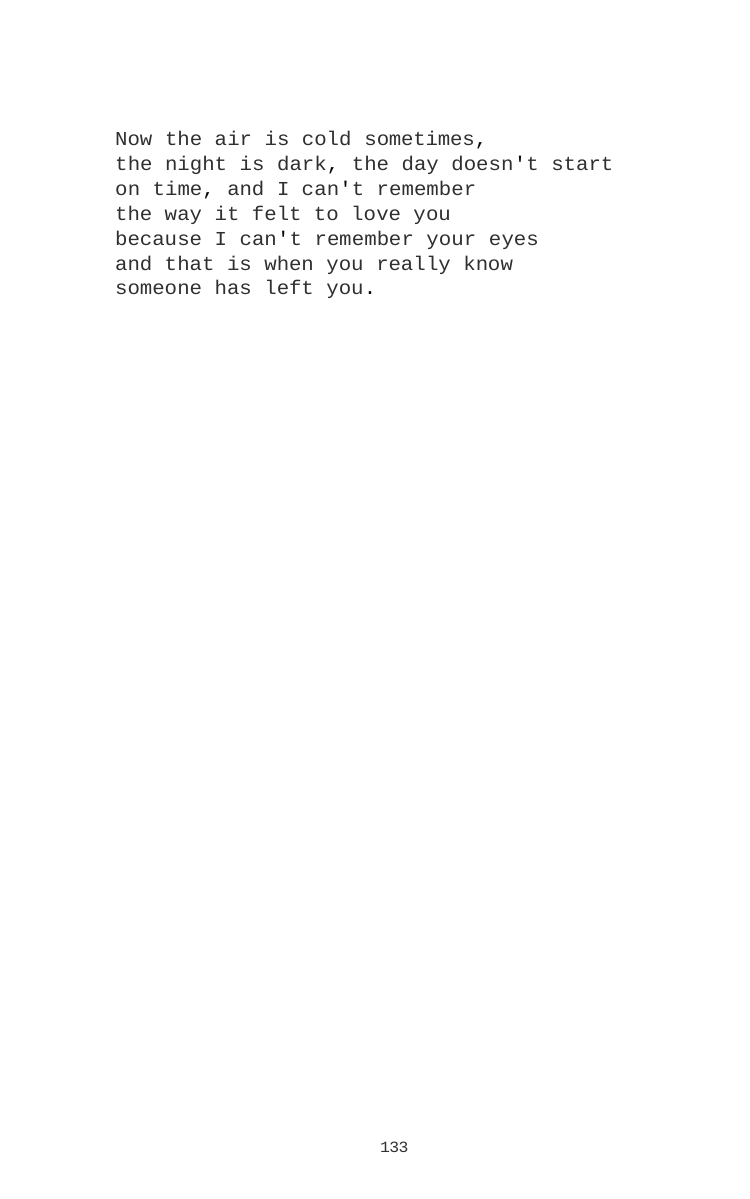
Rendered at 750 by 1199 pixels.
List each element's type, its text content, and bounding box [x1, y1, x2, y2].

text Now the air is cold sometimes, [115, 129, 712, 152]
text the way it felt to love you because I can't remember your eyes and that is when you really know someone has left you. [115, 204, 540, 301]
text the night is dark, the day doesn't start on time, and I can't remember [115, 154, 633, 201]
